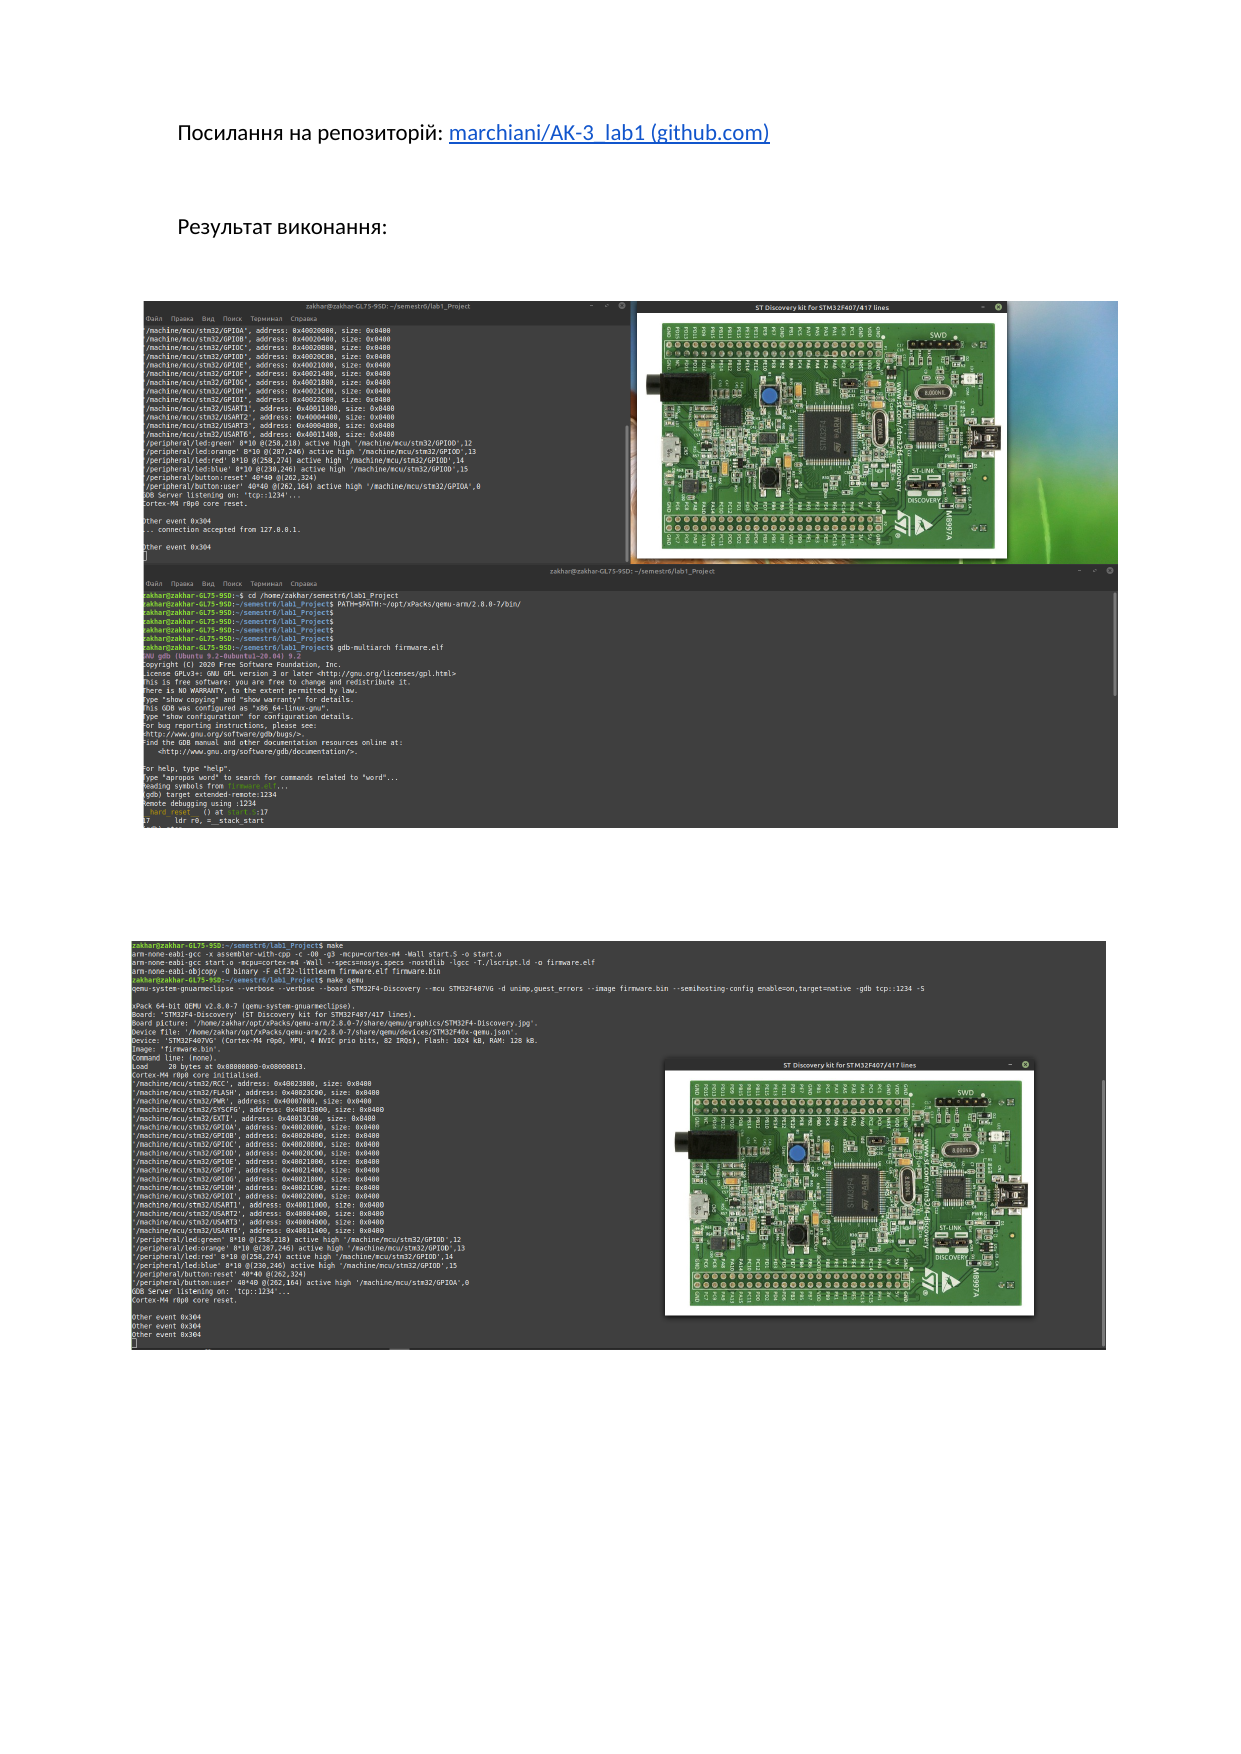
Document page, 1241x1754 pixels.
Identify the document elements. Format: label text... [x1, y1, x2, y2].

picture [131, 941, 1106, 1350]
text Результат виконання: [177, 212, 1152, 240]
text Посилання на репозиторій: marchiani/AK-3_lab1 (github.com) [177, 118, 1152, 146]
picture [143, 301, 1118, 828]
